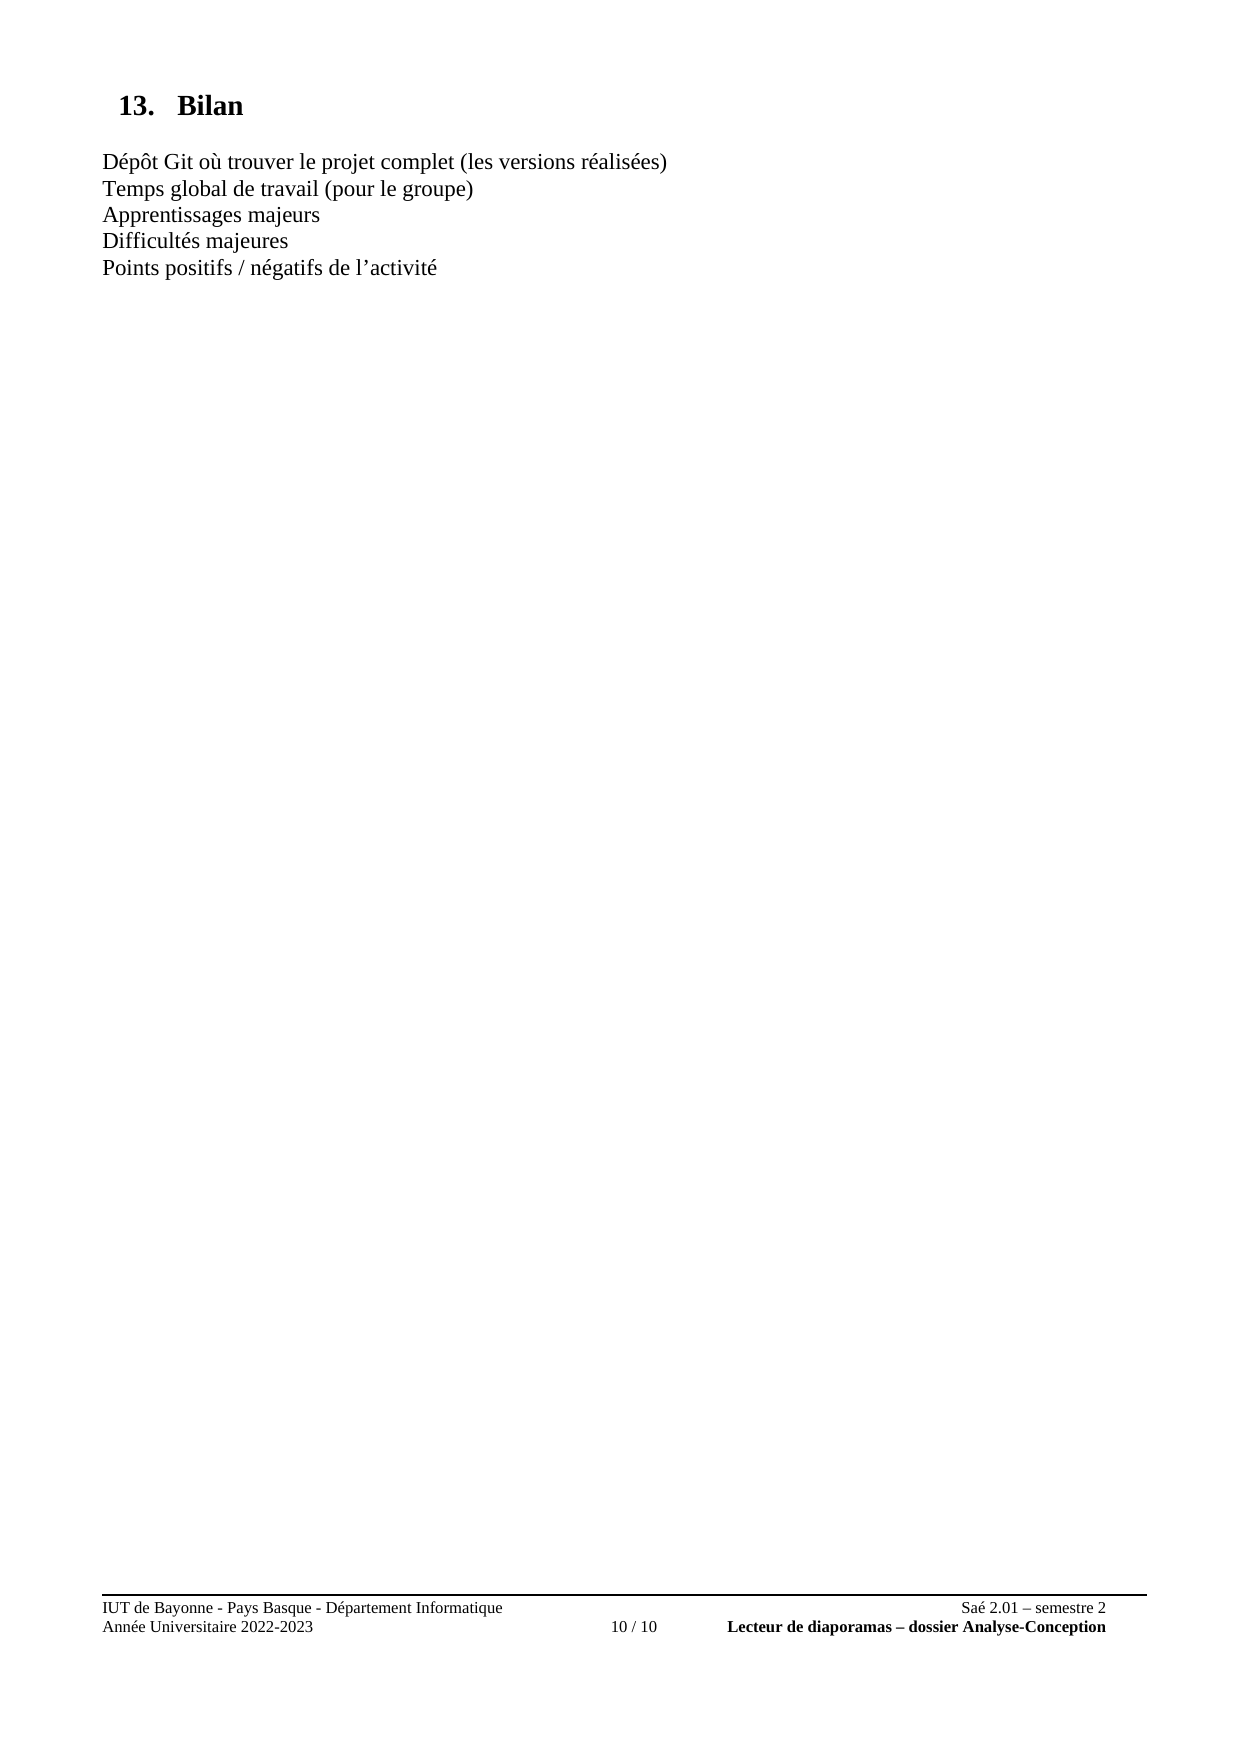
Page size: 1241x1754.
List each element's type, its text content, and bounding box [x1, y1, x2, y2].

text Points positifs / négatifs de l’activité [102, 254, 1146, 280]
text Dépôt Git où trouver le projet complet (les versions réalisées) [102, 148, 1146, 174]
subtitle Bilan [118, 88, 1146, 122]
text Apprentissages majeurs [102, 201, 1146, 227]
text Temps global de travail (pour le groupe) [102, 174, 1146, 201]
text Difficultés majeures [102, 227, 1146, 254]
